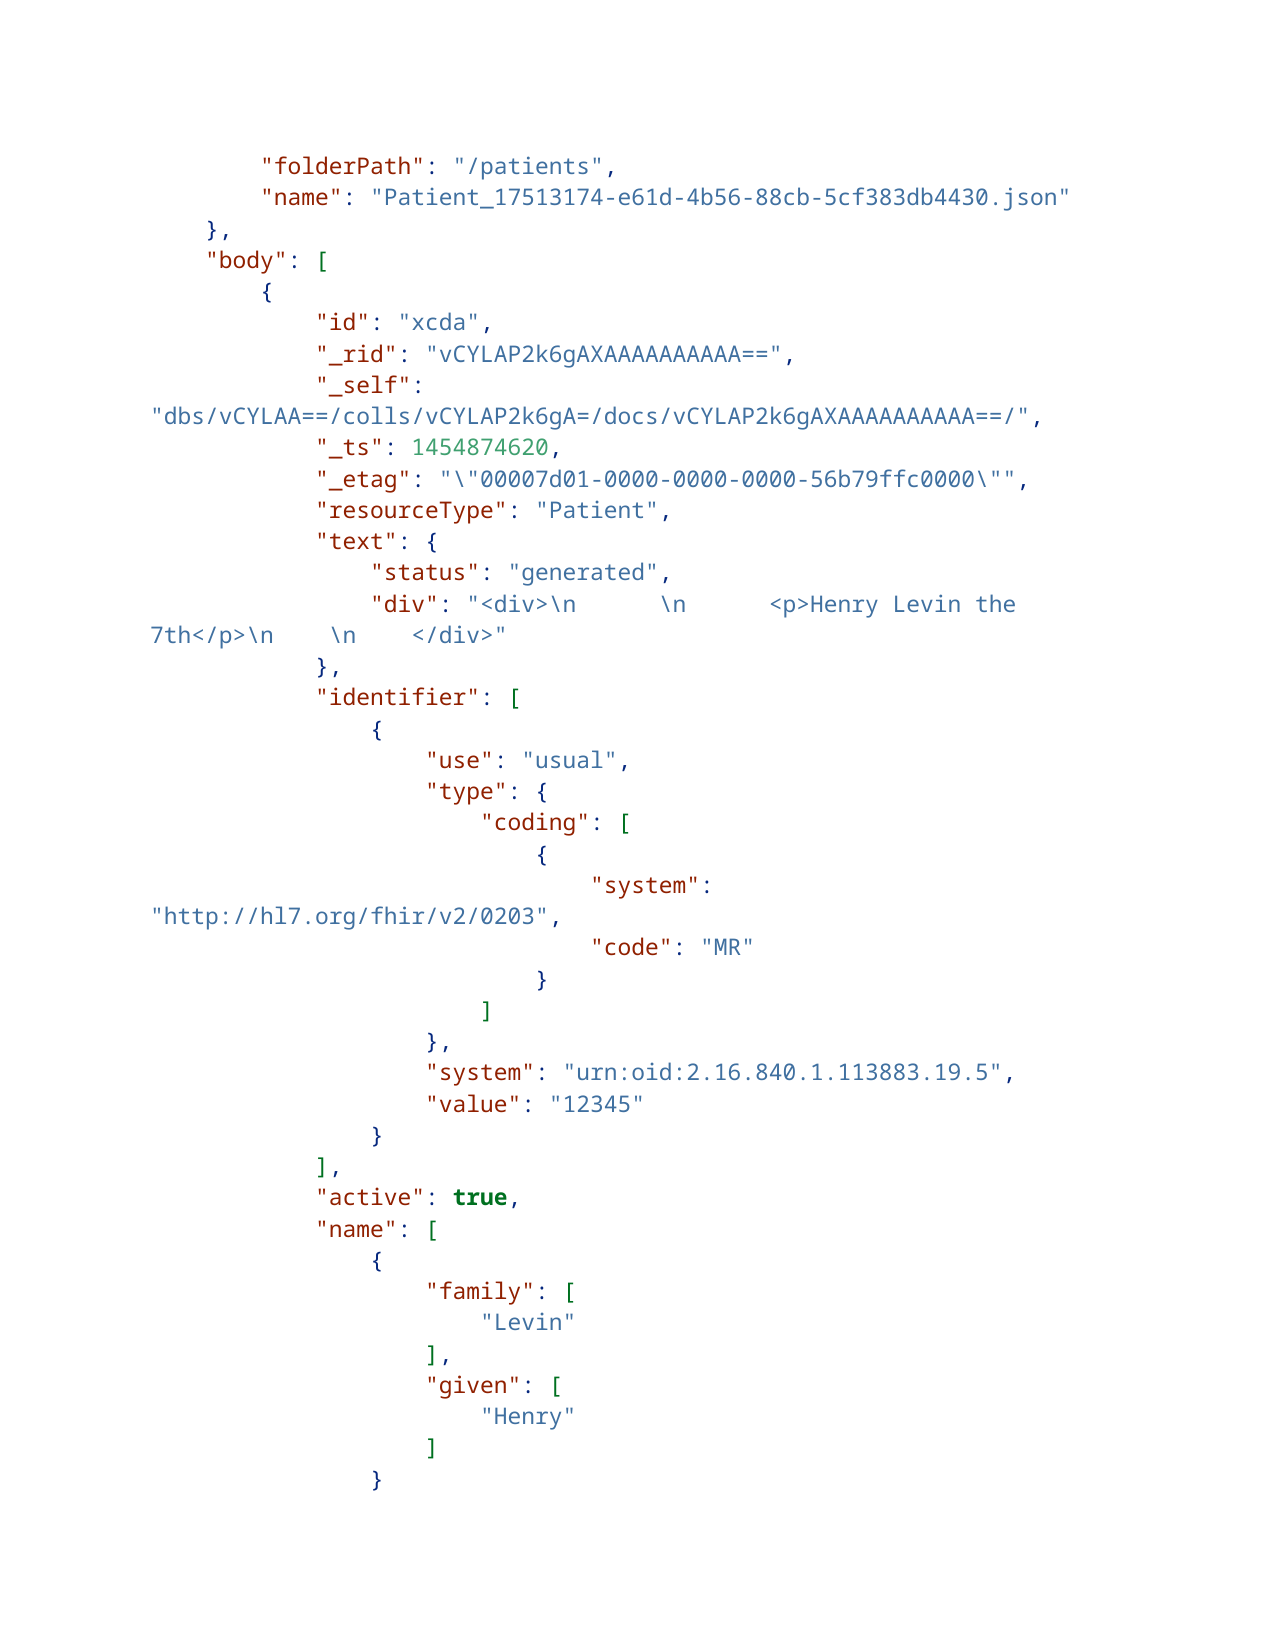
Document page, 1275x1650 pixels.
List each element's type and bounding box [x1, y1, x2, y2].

text [150, 150, 1125, 1494]
